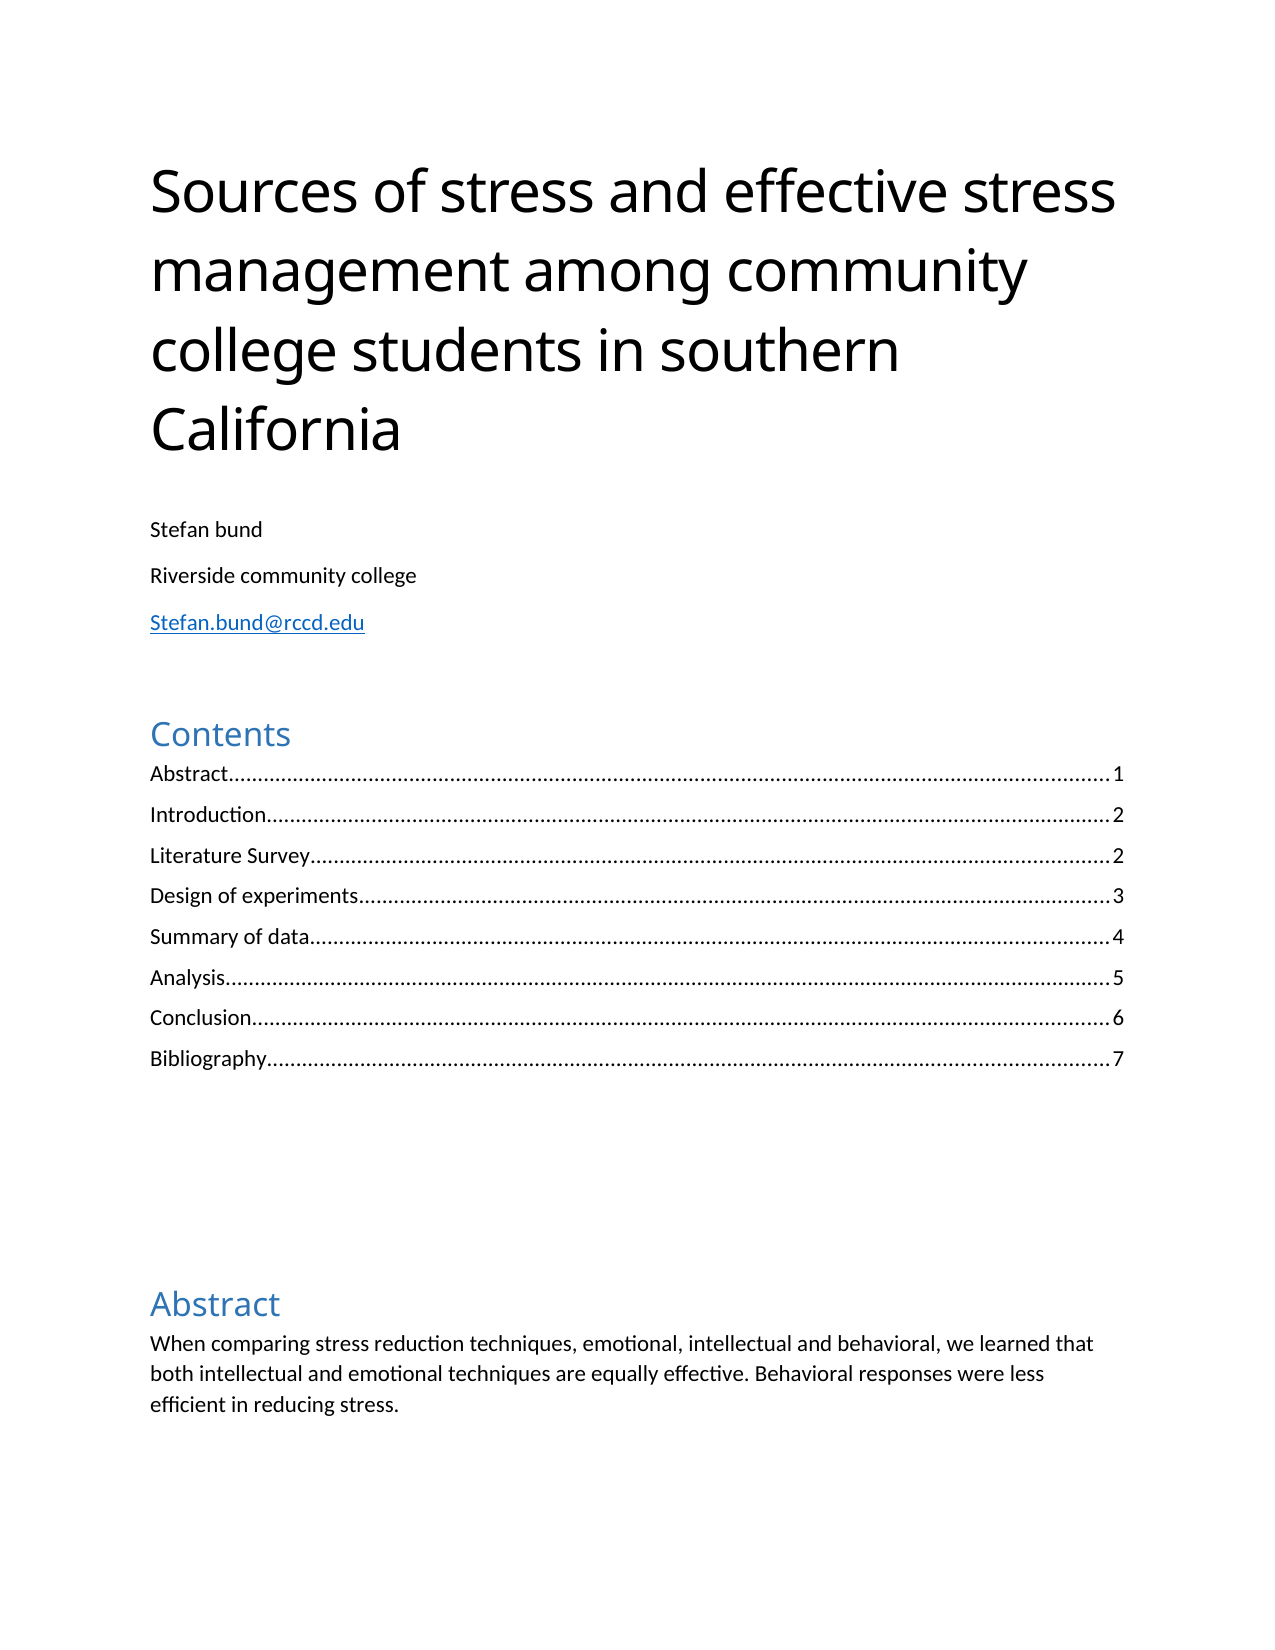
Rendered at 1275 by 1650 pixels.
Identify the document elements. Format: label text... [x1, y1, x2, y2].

text Stefan bund [150, 515, 1125, 543]
text Riverside community college [150, 562, 1125, 590]
subtitle Abstract [150, 1280, 1125, 1326]
text Stefan.bund@rccd.edu [150, 608, 1125, 637]
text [150, 1329, 1125, 1418]
title Sources of stress and effective stress management among community college students in southern California [150, 150, 1125, 468]
